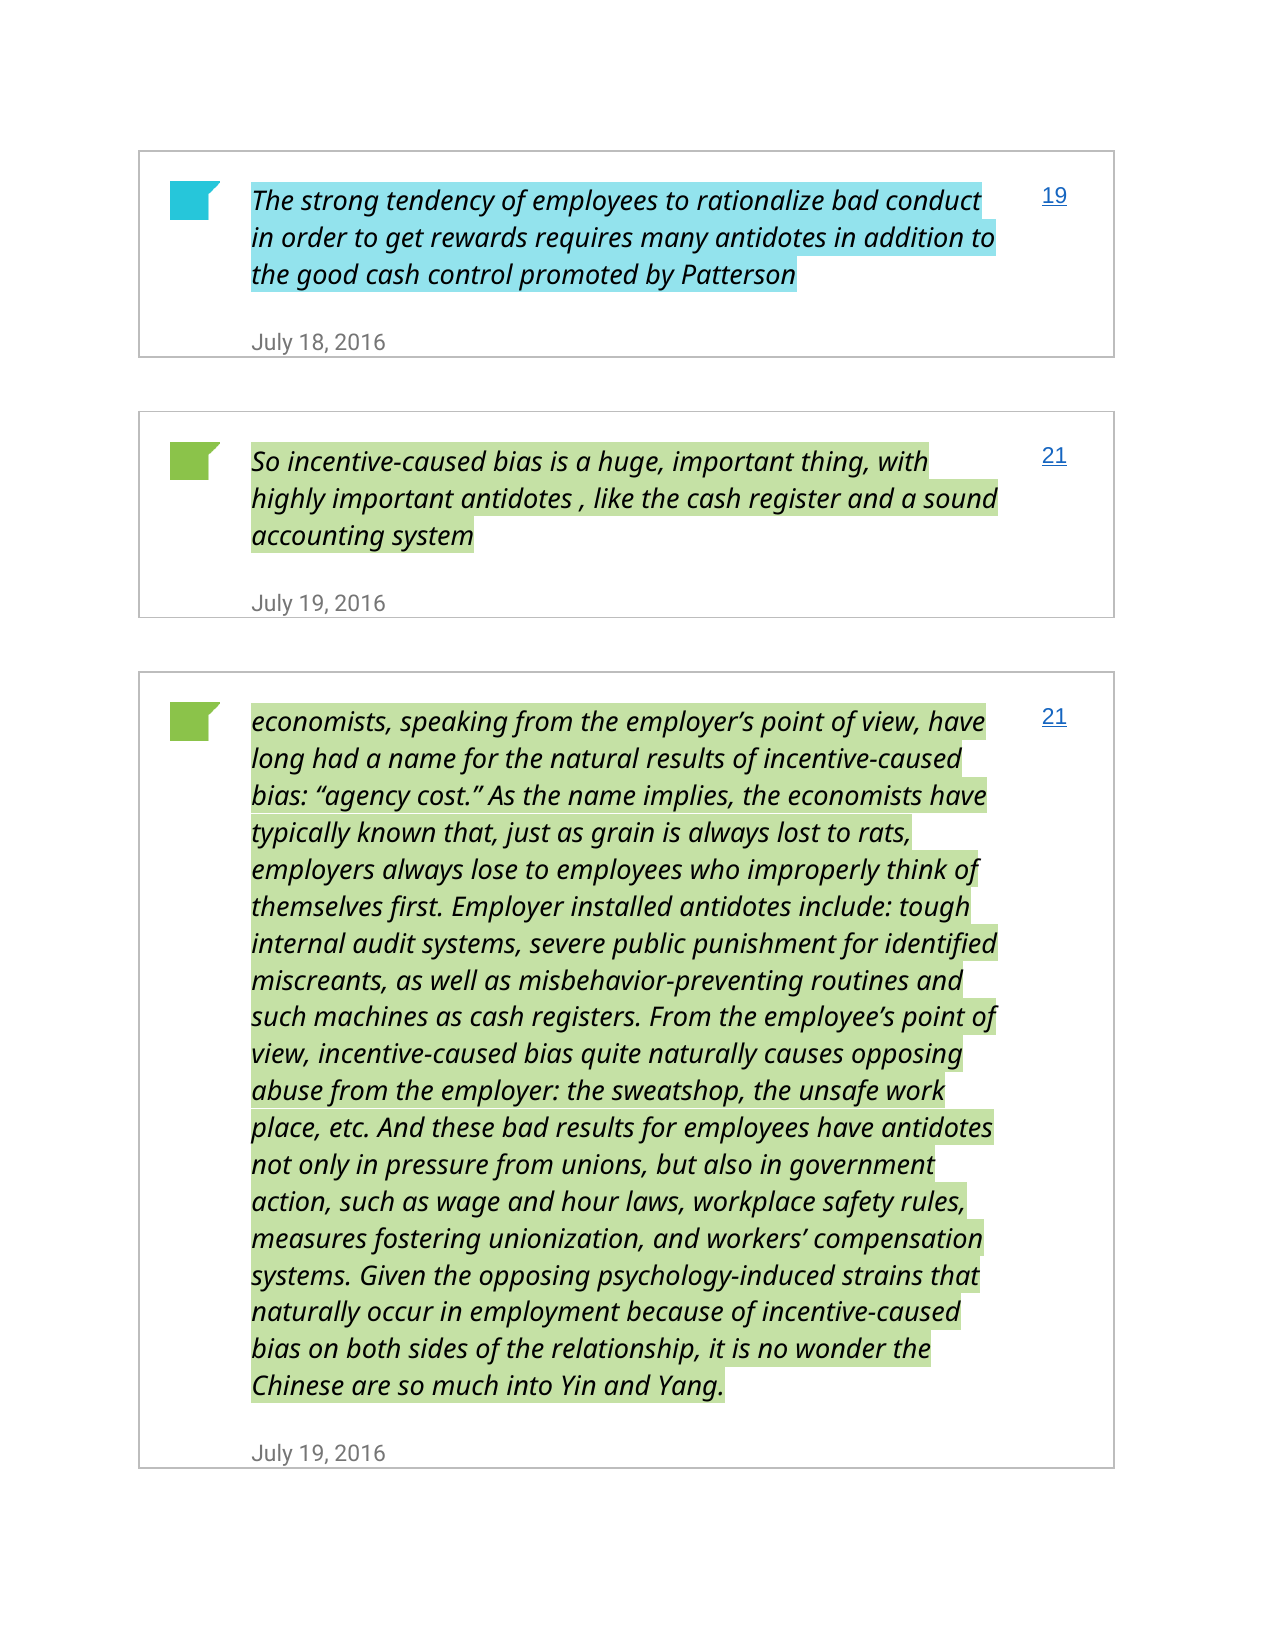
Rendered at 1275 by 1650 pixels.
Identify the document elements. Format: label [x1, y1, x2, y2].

table_header [140, 412, 1113, 617]
table_header [140, 152, 1113, 356]
picture [170, 442, 220, 480]
picture [170, 702, 220, 741]
picture [170, 181, 220, 220]
table_header [140, 673, 1113, 1467]
